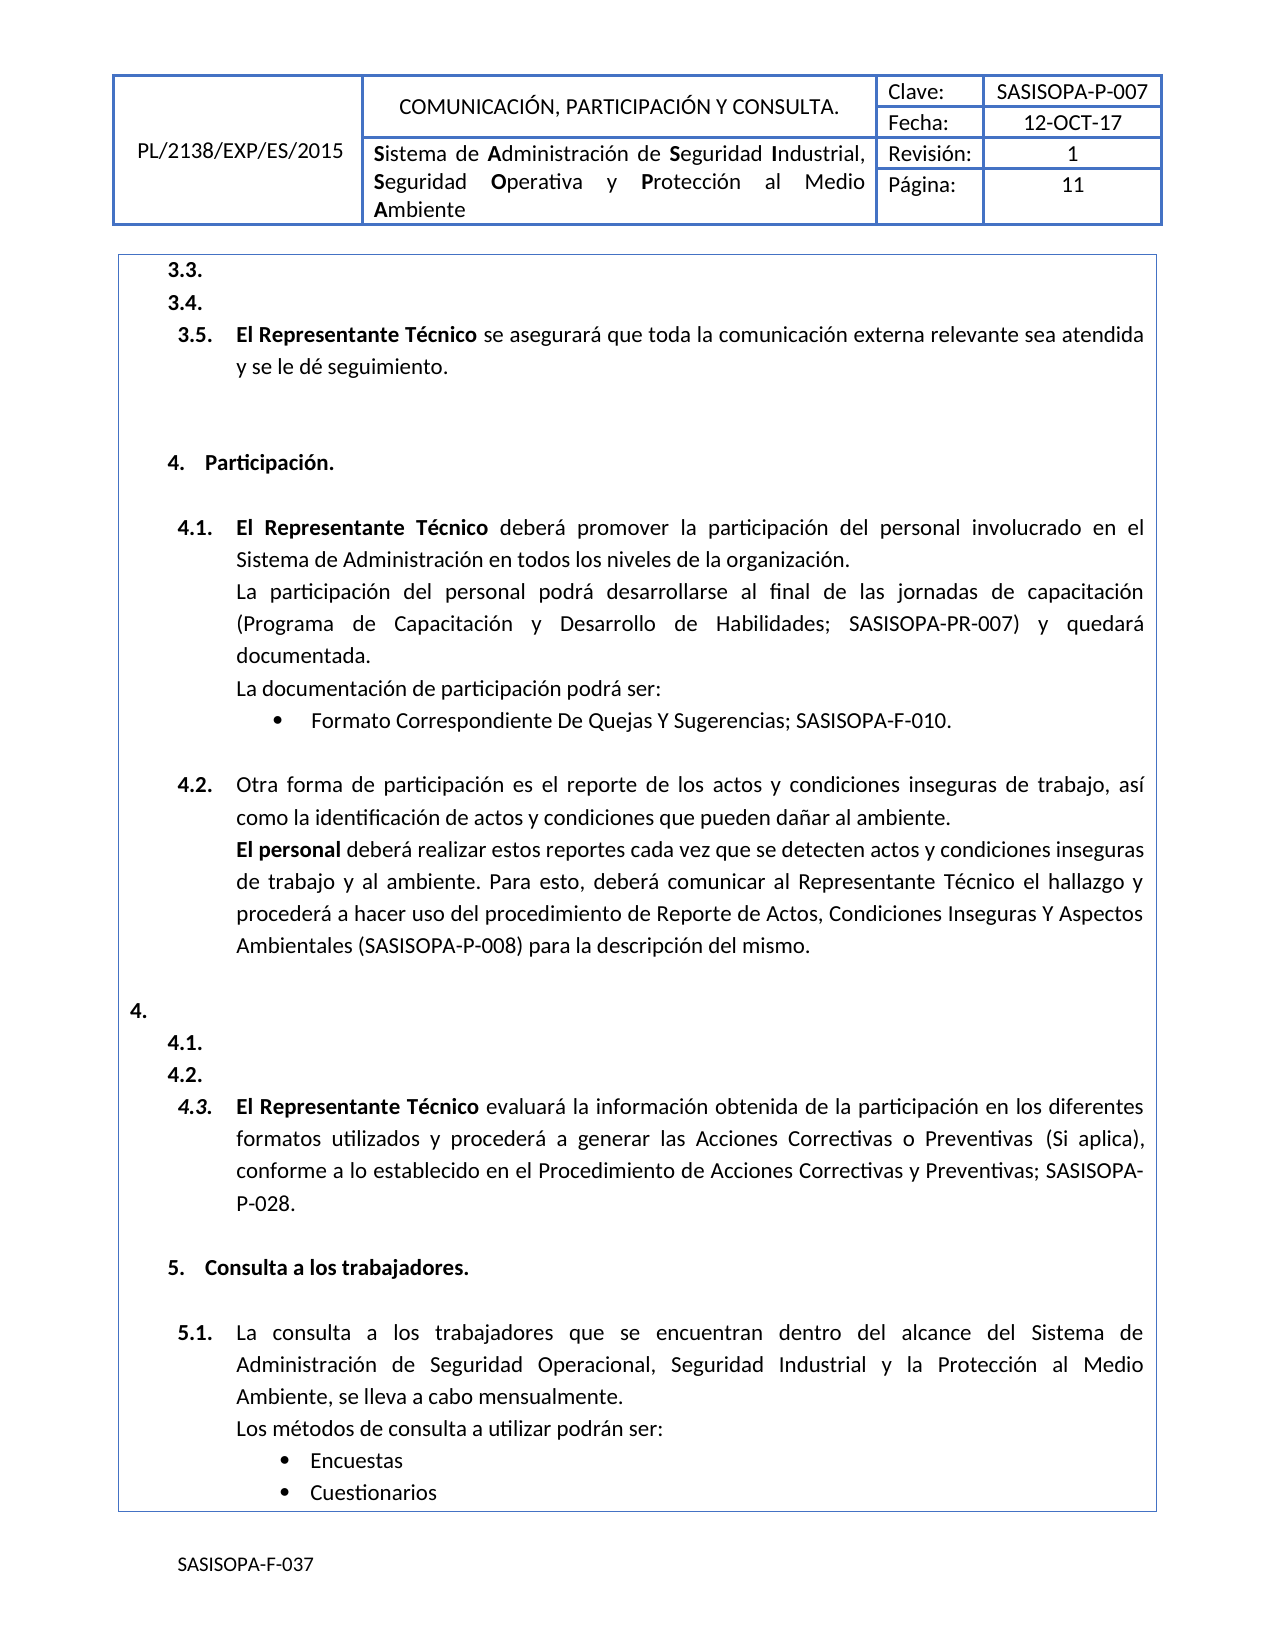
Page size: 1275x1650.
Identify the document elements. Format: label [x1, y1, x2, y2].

table_cell [119, 255, 1156, 1511]
